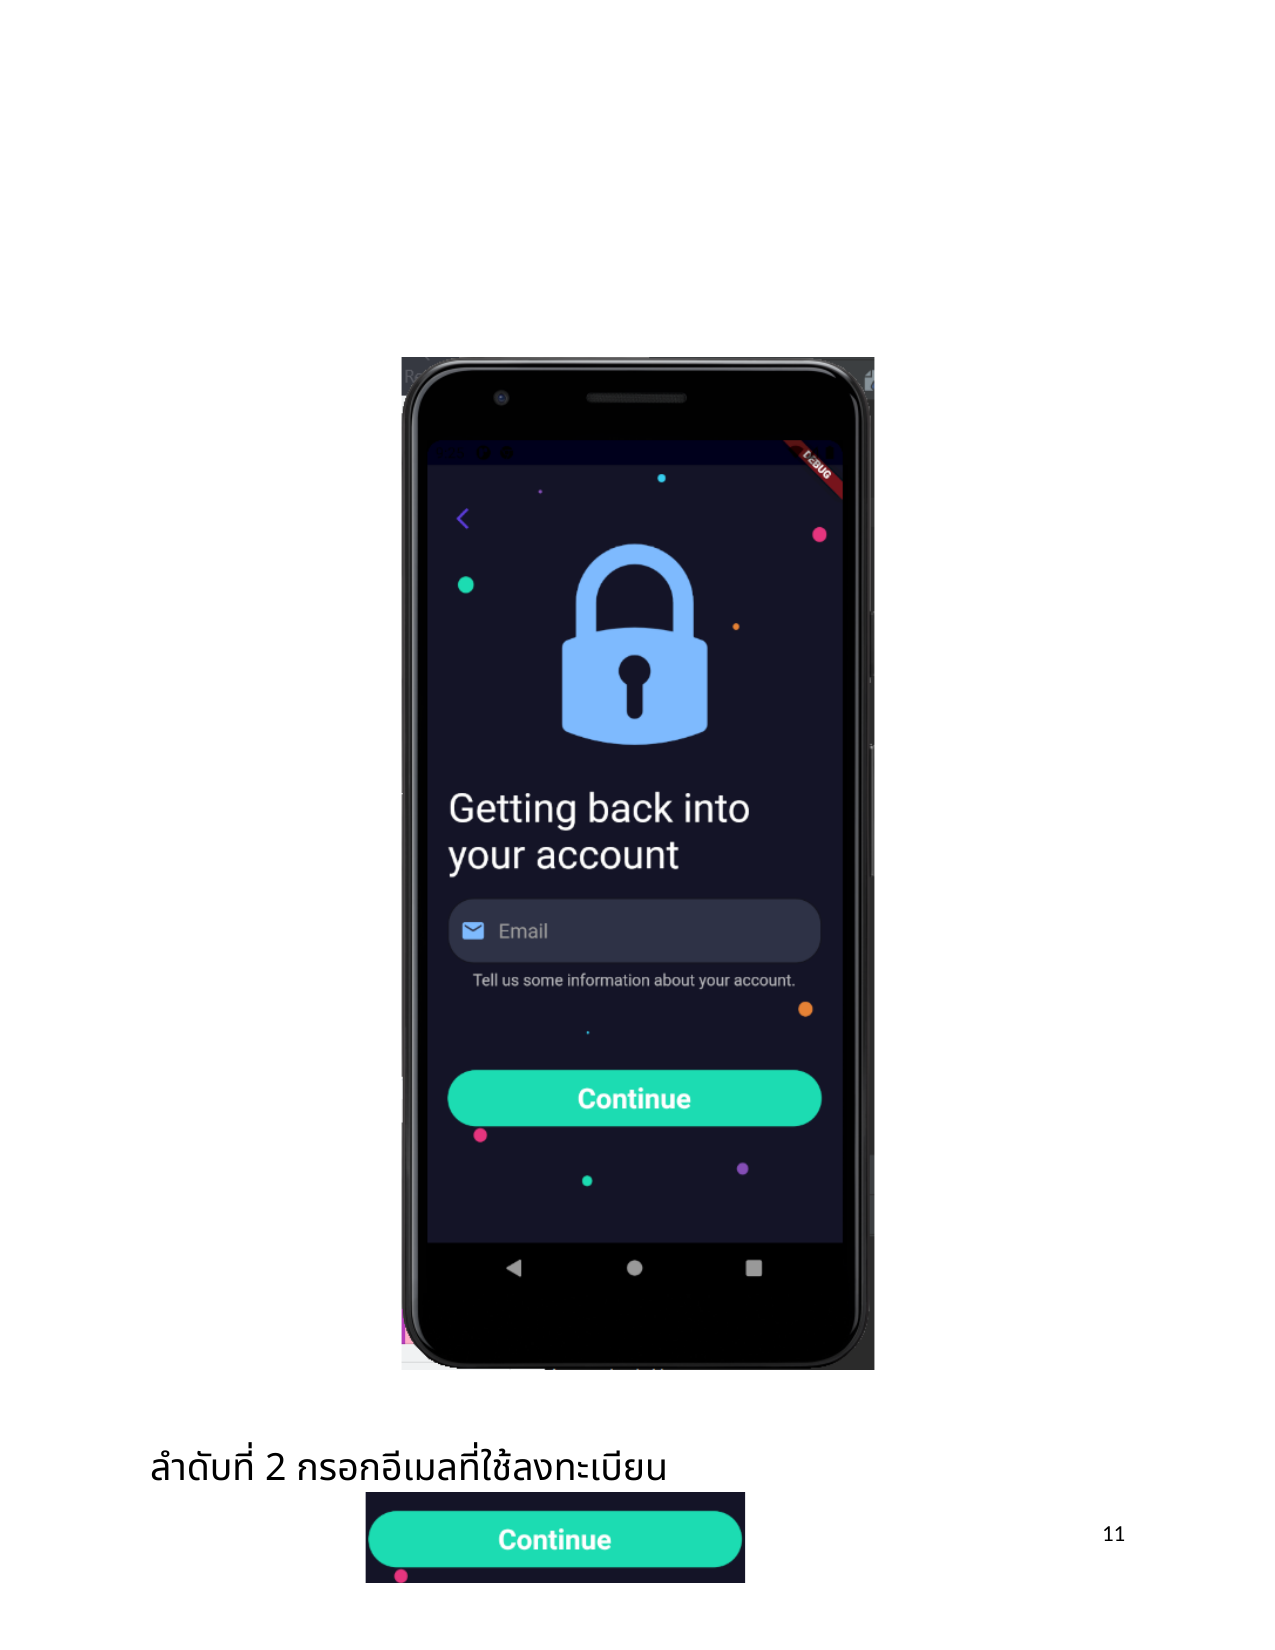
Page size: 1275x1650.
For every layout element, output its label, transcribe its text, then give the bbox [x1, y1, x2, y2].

picture [365, 1492, 746, 1583]
text ลำดับที่ 2 กรอกอีเมลที่ใช้ลงทะเบียน [150, 1441, 1125, 1497]
picture [222, 357, 1054, 1370]
